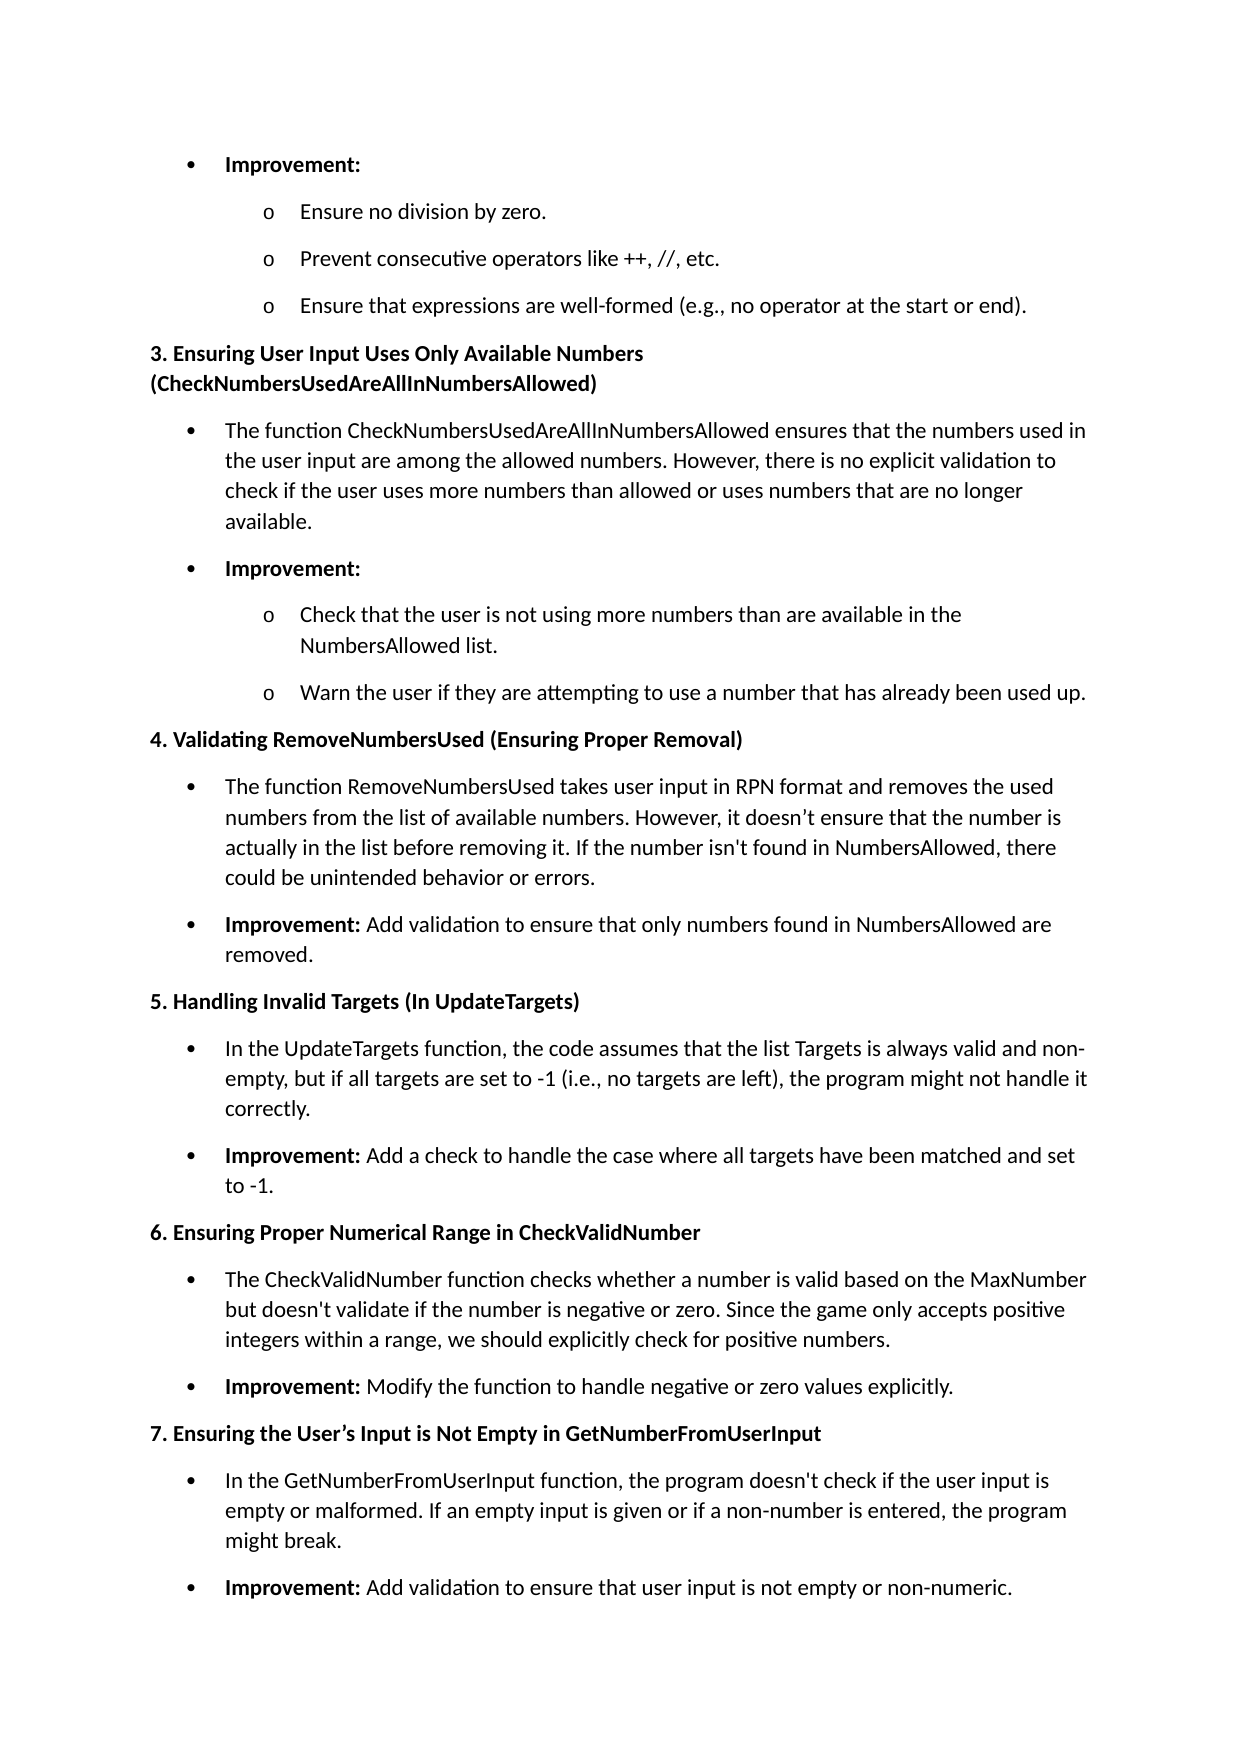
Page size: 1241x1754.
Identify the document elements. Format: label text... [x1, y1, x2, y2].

list Improvement: Add a check to handle the case where all targets have been matched and set to -1. [187, 1141, 1090, 1199]
list Improvement: Modify the function to handle negative or zero values explicitly. [187, 1372, 1090, 1400]
text 6. Ensuring Proper Numerical Range in CheckValidNumber [150, 1218, 1090, 1246]
list Improvement: [187, 554, 1090, 582]
list The CheckValidNumber function checks whether a number is valid based on the MaxNumber but doesn't validate if the number is negative or zero. Since the game only accepts positive integers within a range, we should explicitly check for positive numbers. [187, 1265, 1090, 1353]
text 4. Validating RemoveNumbersUsed (Ensuring Proper Removal) [150, 726, 1090, 753]
list Warn the user if they are attempting to use a number that has already been used up. [262, 678, 1090, 707]
list In the GetNumberFromUserInput function, the program doesn't check if the user input is empty or malformed. If an empty input is given or if a non-number is entered, the program might break. [187, 1466, 1090, 1554]
list Improvement: Add validation to ensure that user input is not empty or non-numeric. [187, 1573, 1090, 1601]
list Improvement: Add validation to ensure that only numbers found in NumbersAllowed are removed. [187, 910, 1090, 968]
list Ensure that expressions are well-formed (e.g., no operator at the start or end). [262, 292, 1090, 320]
text 5. Handling Invalid Targets (In UpdateTargets) [150, 987, 1090, 1015]
list Ensure no division by zero. [262, 197, 1090, 225]
text 3. Ensuring User Input Uses Only Available Numbers (CheckNumbersUsedAreAllInNumbersAllowed) [150, 339, 1090, 397]
list The function CheckNumbersUsedAreAllInNumbersAllowed ensures that the numbers used in the user input are among the allowed numbers. However, there is no explicit validation to check if the user uses more numbers than allowed or uses numbers that are no longer available. [187, 416, 1090, 535]
list The function RemoveNumbersUsed takes user input in RPN format and removes the used numbers from the list of available numbers. However, it doesn’t ensure that the number is actually in the list before removing it. If the number isn't found in NumbersAllowed, there could be unintended behavior or errors. [187, 772, 1090, 891]
list Check that the user is not using more numbers than are available in the NumbersAllowed list. [262, 601, 1090, 659]
text 7. Ensuring the User’s Input is Not Empty in GetNumberFromUserInput [150, 1419, 1090, 1447]
list Improvement: [187, 150, 1090, 178]
list In the UpdateTargets function, the code assumes that the list Targets is always valid and non-empty, but if all targets are set to -1 (i.e., no targets are left), the program might not handle it correctly. [187, 1034, 1090, 1122]
list Prevent consecutive operators like ++, //, etc. [262, 244, 1090, 273]
